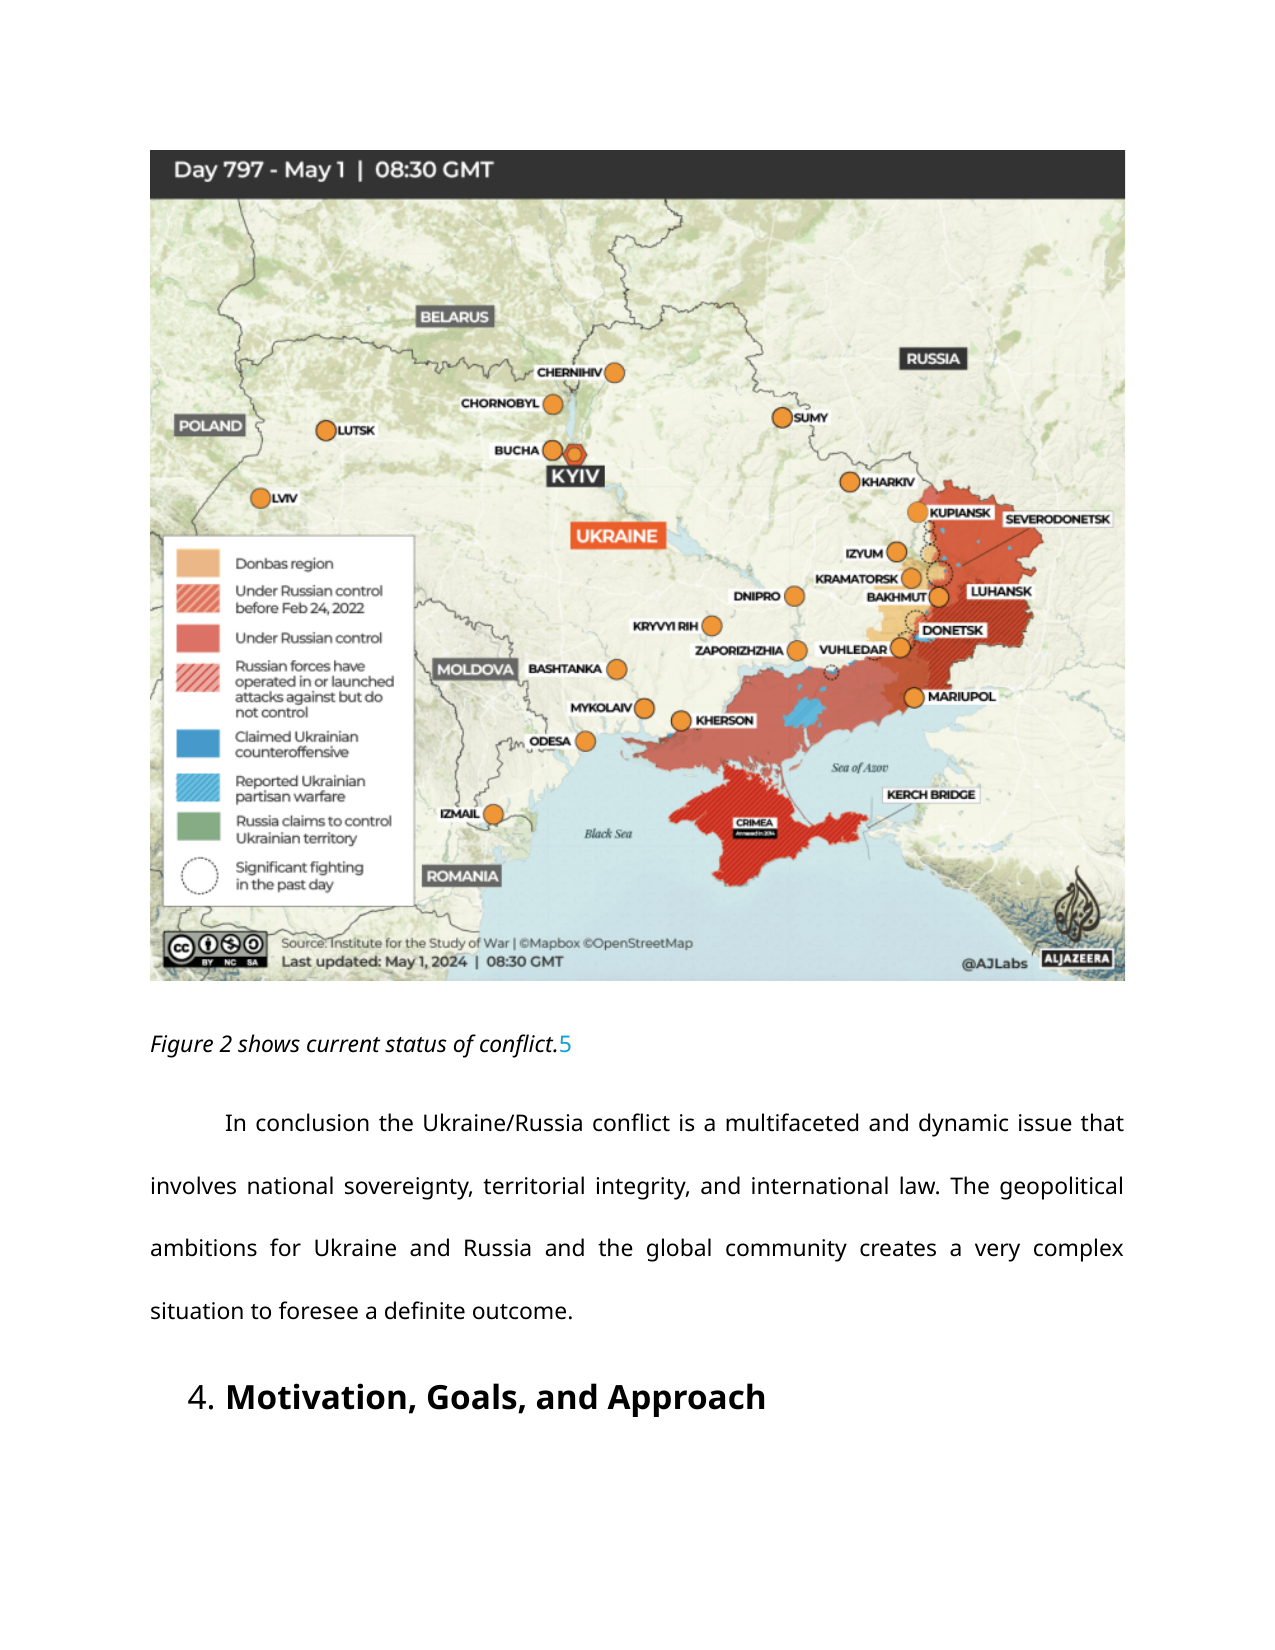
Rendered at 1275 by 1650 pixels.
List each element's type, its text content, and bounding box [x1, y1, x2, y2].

list Motivation, Goals, and Approach [187, 1374, 1125, 1419]
text In conclusion the Ukraine/Russia conflict is a multifaceted and dynamic issue that involves national sovereignty, territorial integrity, and international law. The geopolitical ambitions for Ukraine and Russia and the global community creates a very complex situation to foresee a definite outcome. [150, 1107, 1125, 1326]
text Figure 2 shows current status of conflict.5 [150, 1028, 1125, 1059]
picture [150, 150, 1125, 981]
